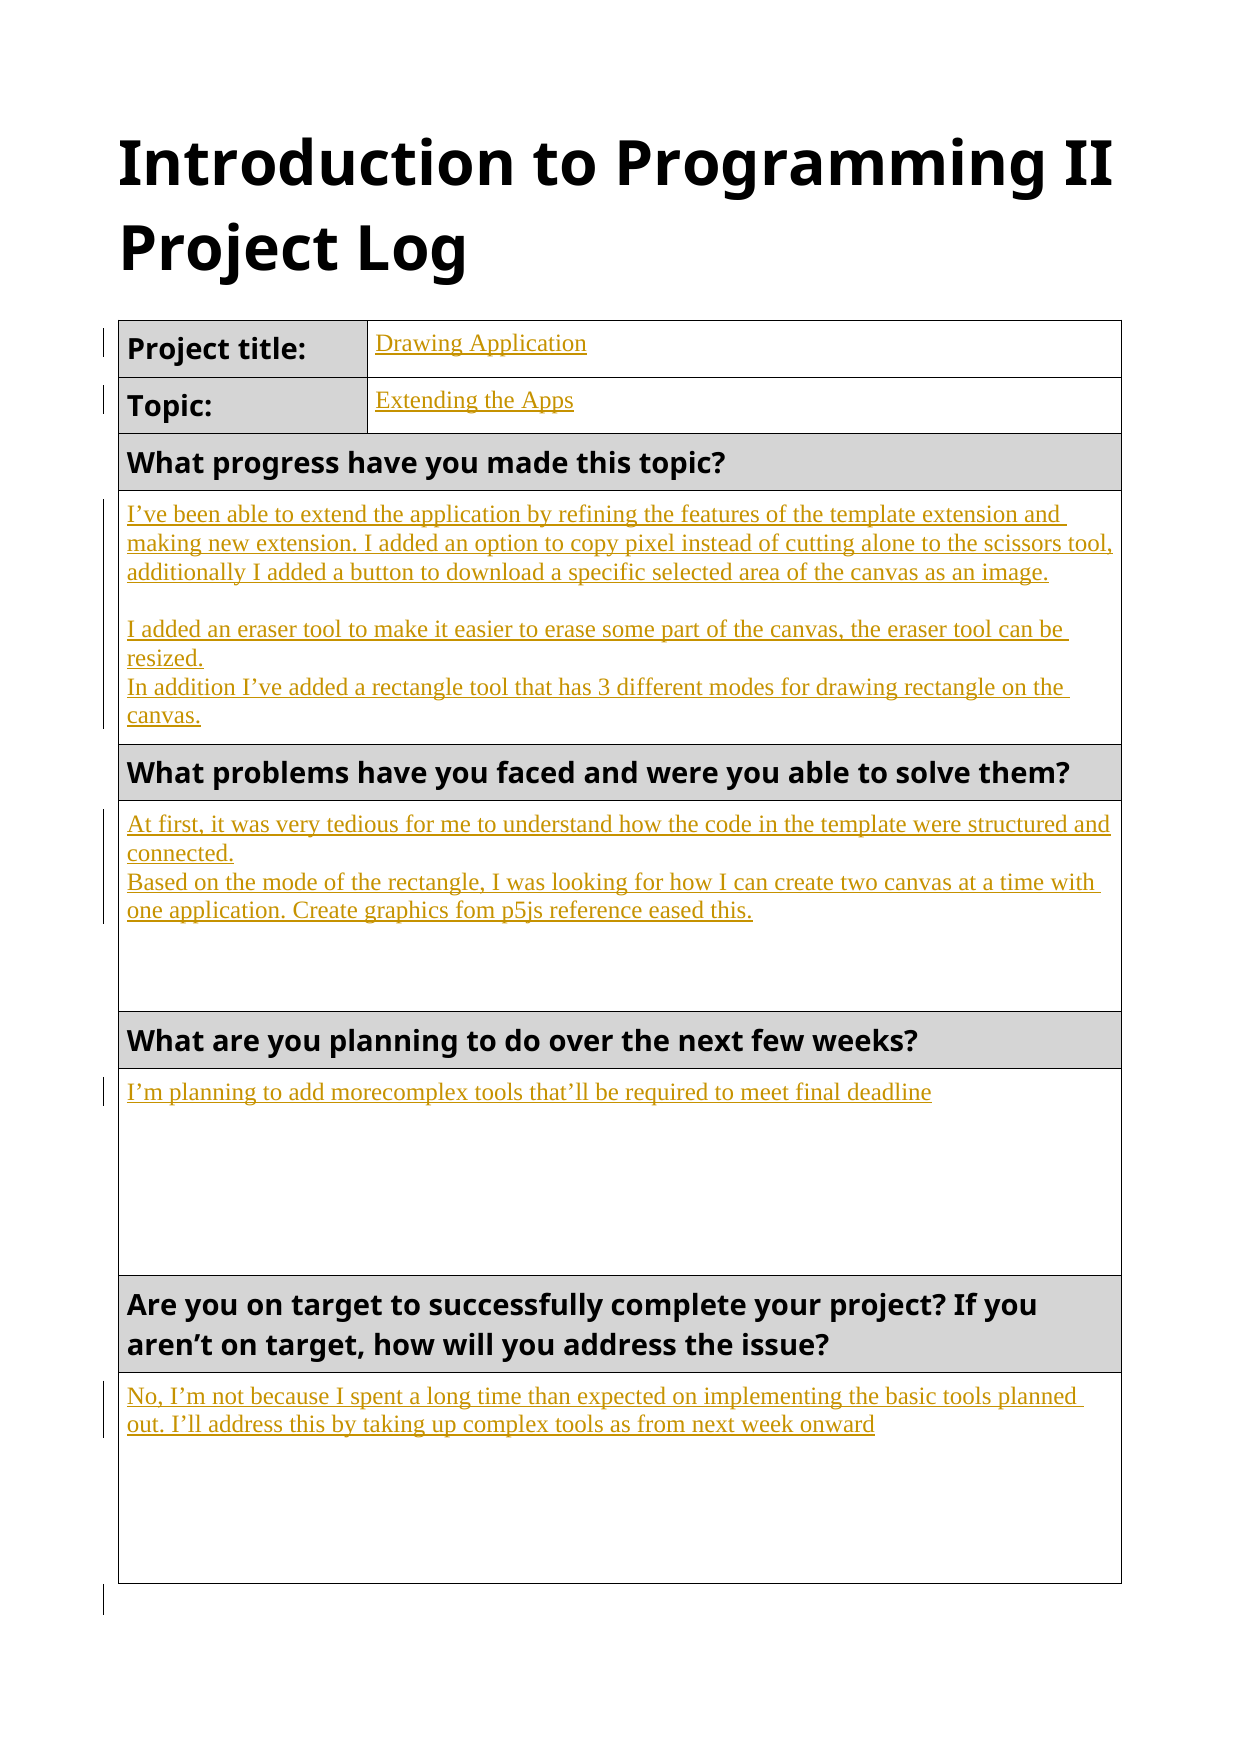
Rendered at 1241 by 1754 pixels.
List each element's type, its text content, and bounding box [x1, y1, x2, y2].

table_cell Are you on target to successfully complete your project? If you aren’t on target, how will you address the issue? [119, 1276, 1121, 1372]
table_cell What problems have you faced and were you able to solve them? [119, 745, 1121, 800]
title Introduction to Programming II Project Log [118, 118, 1122, 288]
table_cell Topic: [119, 378, 367, 433]
table_header [368, 321, 1121, 376]
table_header Project title: [119, 321, 367, 376]
table_cell What are you planning to do over the next few weeks? [119, 1012, 1121, 1068]
table_cell [119, 801, 1121, 1011]
table_cell [119, 1069, 1121, 1275]
table_cell [119, 491, 1121, 743]
table_cell What progress have you made this topic? [119, 434, 1121, 490]
table_cell [368, 378, 1121, 433]
table_cell [119, 1373, 1121, 1583]
